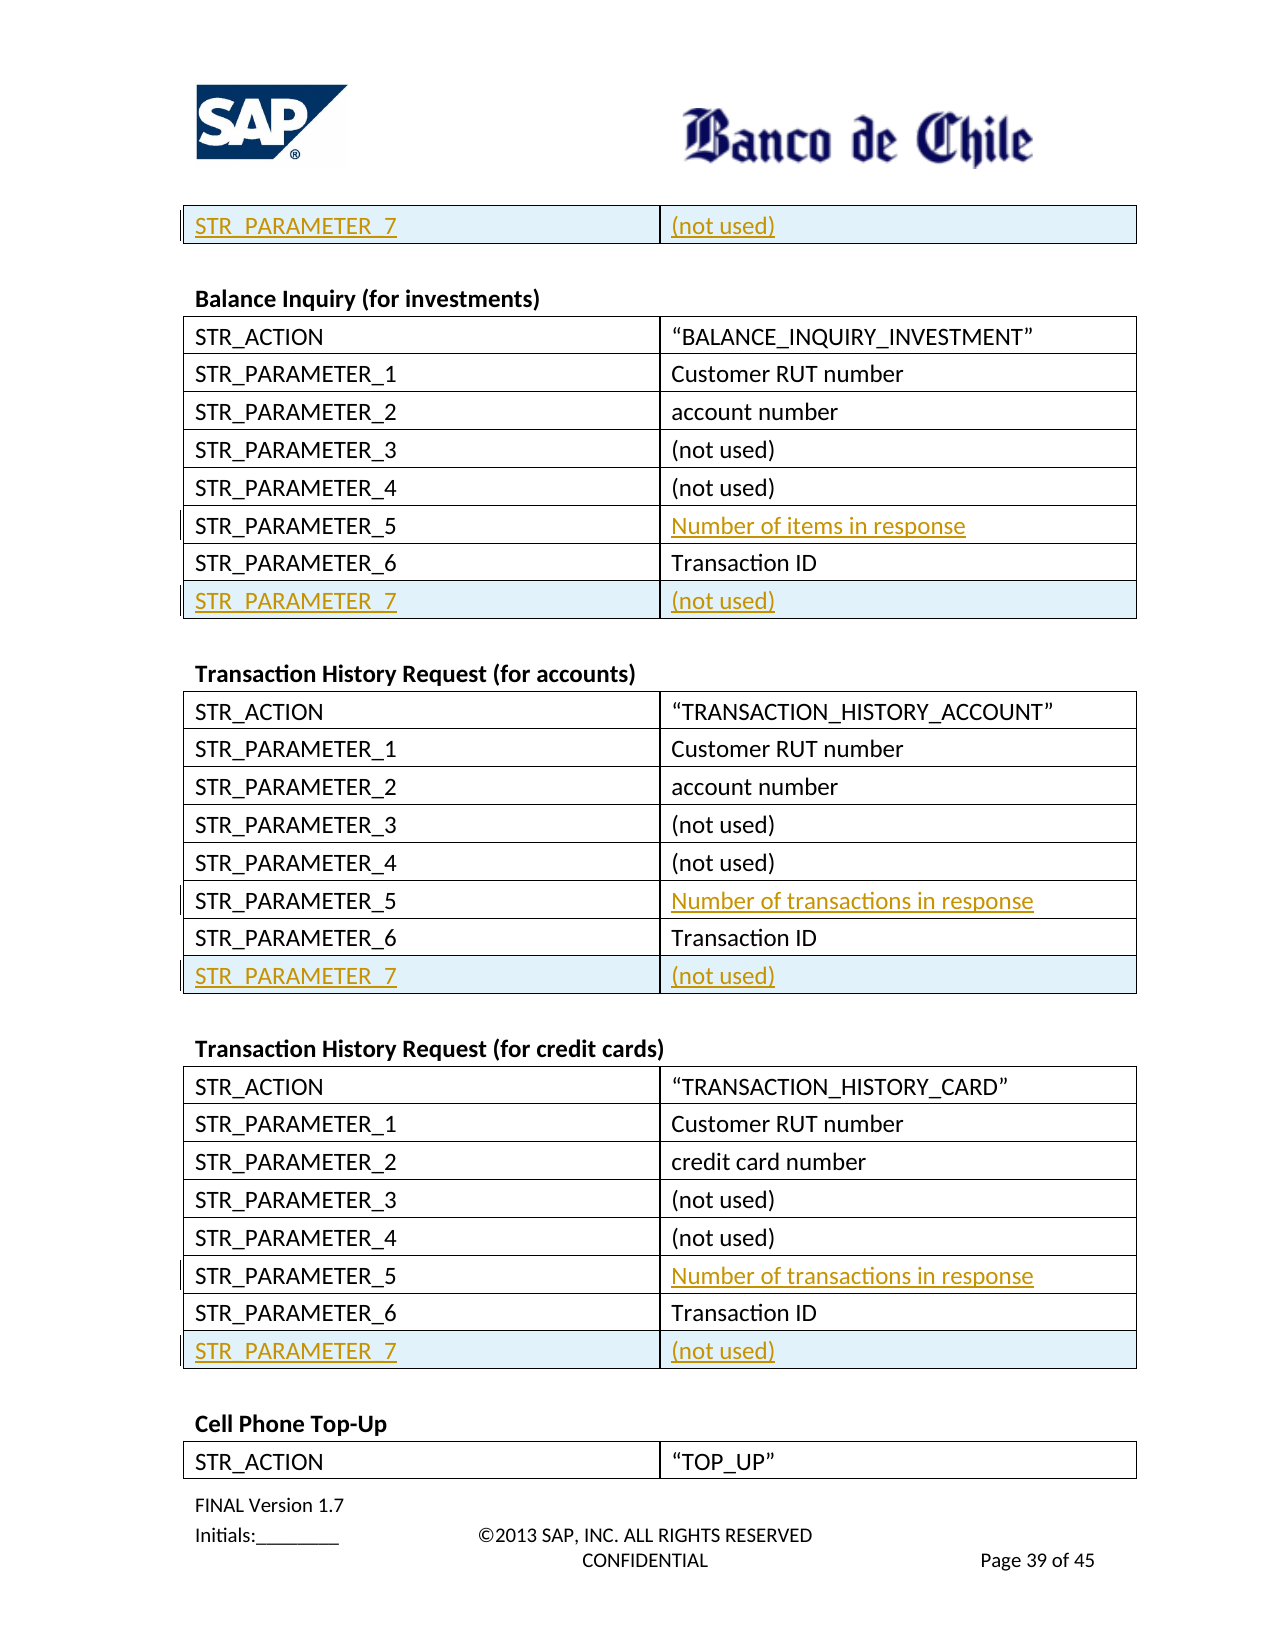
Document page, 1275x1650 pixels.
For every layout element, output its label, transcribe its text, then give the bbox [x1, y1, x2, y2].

table_cell STR_PARAMETER_1 [184, 1104, 659, 1141]
table_cell STR_PARAMETER_6 [184, 919, 659, 955]
table_header “BALANCE_INQUIRY_INVESTMENT” [661, 317, 1136, 353]
picture [682, 108, 1033, 169]
table_cell STR_PARAMETER_5 [184, 1256, 659, 1292]
table_header STR_ACTION [184, 692, 659, 728]
table_cell STR_PARAMETER_4 [184, 843, 659, 879]
table_cell STR_PARAMETER_6 [184, 544, 659, 580]
table_header “TRANSACTION_HISTORY_CARD” [661, 1067, 1136, 1103]
table_cell STR_PARAMETER_4 [184, 1218, 659, 1254]
table_cell Transaction ID [661, 1294, 1136, 1330]
table_cell Customer RUT number [661, 354, 1136, 391]
table_cell account number [661, 392, 1136, 429]
table_cell STR_PARAMETER_6 [184, 1294, 659, 1330]
table_cell STR_PARAMETER_3 [184, 1180, 659, 1217]
picture [195, 79, 349, 169]
table_header STR_ACTION [184, 1067, 659, 1103]
table_cell Transaction ID [661, 919, 1136, 955]
table_cell STR_PARAMETER_3 [184, 805, 659, 842]
table_header STR_ACTION [184, 317, 659, 353]
table_cell Transaction ID [661, 544, 1136, 580]
text Transaction History Request (for credit cards) [195, 1033, 1125, 1063]
table_cell STR_PARAMETER_2 [184, 392, 659, 429]
table_cell Customer RUT number [661, 1104, 1136, 1141]
table_cell STR_PARAMETER_1 [184, 729, 659, 766]
table_cell (not used) [661, 843, 1136, 879]
text Transaction History Request (for accounts) [195, 658, 1125, 688]
table_cell (not used) [661, 1218, 1136, 1254]
table_cell [661, 881, 1136, 917]
table_header “TRANSACTION_HISTORY_ACCOUNT” [661, 692, 1136, 728]
table_cell STR_PARAMETER_5 [184, 506, 659, 542]
text Cell Phone Top-Up [195, 1408, 1125, 1438]
table_header STR_ACTION [184, 1442, 659, 1478]
table_cell credit card number [661, 1142, 1136, 1179]
table_cell STR_PARAMETER_2 [184, 1142, 659, 1179]
table_cell (not used) [661, 430, 1136, 467]
table_cell STR_PARAMETER_5 [184, 881, 659, 917]
table_cell (not used) [661, 468, 1136, 504]
table_header “TOP_UP” [661, 1442, 1136, 1478]
table_cell (not used) [661, 1180, 1136, 1217]
table_cell STR_PARAMETER_4 [184, 468, 659, 504]
table_cell STR_PARAMETER_1 [184, 354, 659, 391]
table_cell STR_PARAMETER_3 [184, 430, 659, 467]
table_cell account number [661, 767, 1136, 804]
table_cell (not used) [661, 805, 1136, 842]
table_cell [661, 1256, 1136, 1292]
table_cell [661, 506, 1136, 542]
table_cell Customer RUT number [661, 729, 1136, 766]
table_cell STR_PARAMETER_2 [184, 767, 659, 804]
text Balance Inquiry (for investments) [195, 283, 1125, 313]
